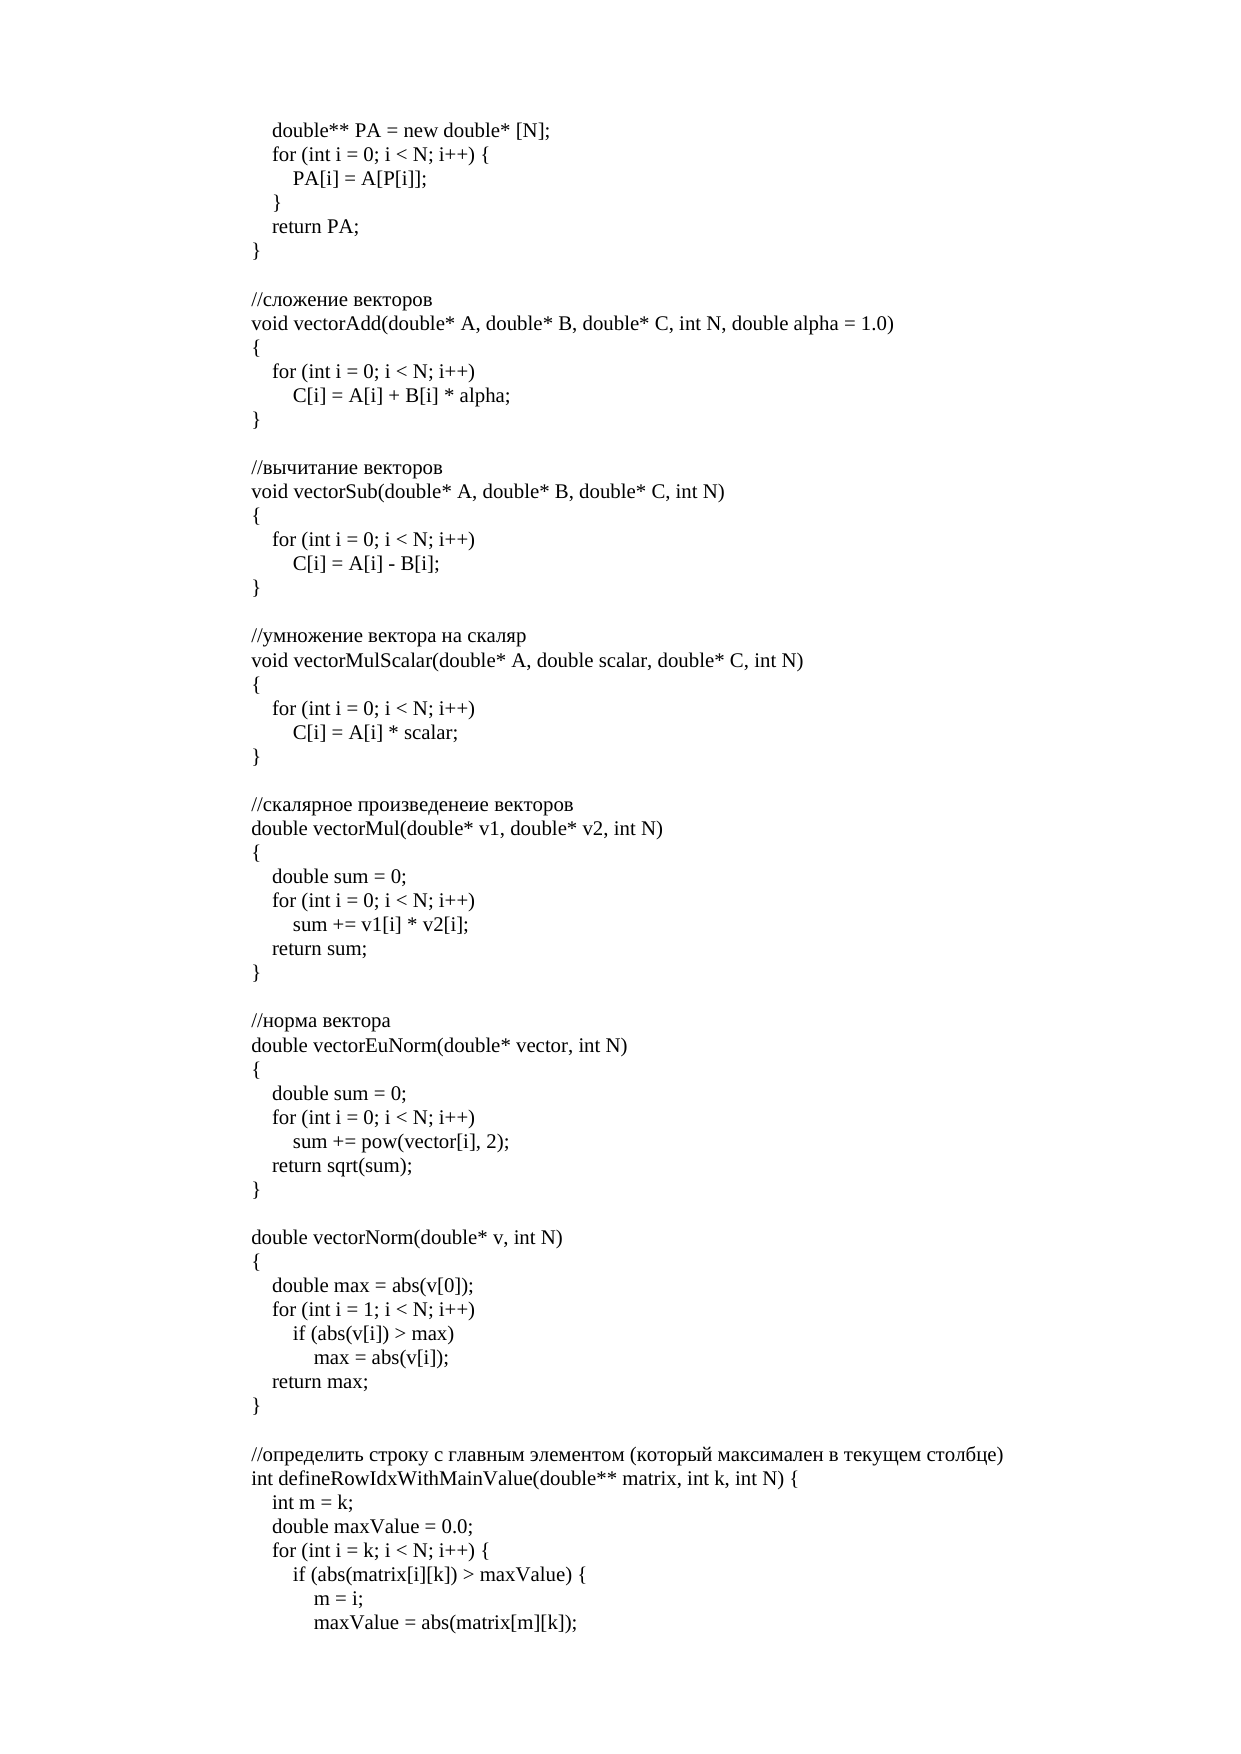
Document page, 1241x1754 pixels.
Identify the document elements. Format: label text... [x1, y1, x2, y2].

text sum += pow(vector[i], 2); [177, 1129, 1152, 1153]
text int defineRowIdxWithMainValue(double** matrix, int k, int N) { [177, 1466, 1152, 1490]
text void vectorAdd(double* A, double* B, double* C, int N, double alpha = 1.0) [177, 311, 1152, 335]
text { [177, 335, 1152, 359]
text C[i] = A[i] - B[i]; [177, 551, 1152, 575]
text } [177, 190, 1152, 214]
text //умножение вектора на скаляр [177, 623, 1152, 647]
text int m = k; [177, 1490, 1152, 1514]
text for (int i = 0; i < N; i++) { [177, 142, 1152, 166]
text } [177, 1177, 1152, 1201]
text void vectorSub(double* A, double* B, double* C, int N) [177, 479, 1152, 503]
text double sum = 0; [177, 864, 1152, 888]
text return sum; [177, 936, 1152, 960]
text return sqrt(sum); [177, 1153, 1152, 1177]
text //норма вектора [177, 1008, 1152, 1032]
text double sum = 0; [177, 1081, 1152, 1105]
text if (abs(matrix[i][k]) > maxValue) { [177, 1562, 1152, 1586]
text return PA; [177, 214, 1152, 238]
text if (abs(v[i]) > max) [177, 1321, 1152, 1345]
text void vectorMulScalar(double* A, double scalar, double* C, int N) [177, 647, 1152, 672]
text C[i] = A[i] + B[i] * alpha; [177, 383, 1152, 407]
text } [177, 744, 1152, 768]
text for (int i = k; i < N; i++) { [177, 1538, 1152, 1562]
text double vectorNorm(double* v, int N) [177, 1225, 1152, 1249]
text { [177, 672, 1152, 696]
text { [177, 503, 1152, 527]
text return max; [177, 1369, 1152, 1393]
text double vectorMul(double* v1, double* v2, int N) [177, 816, 1152, 840]
text for (int i = 0; i < N; i++) [177, 696, 1152, 720]
text { [177, 840, 1152, 864]
text //скалярное произведенеие векторов [177, 792, 1152, 816]
text //сложение векторов [177, 287, 1152, 311]
text max = abs(v[i]); [177, 1345, 1152, 1369]
text maxValue = abs(matrix[m][k]); [177, 1610, 1152, 1634]
text double maxValue = 0.0; [177, 1514, 1152, 1538]
text sum += v1[i] * v2[i]; [177, 912, 1152, 936]
text } [177, 575, 1152, 599]
text for (int i = 0; i < N; i++) [177, 888, 1152, 912]
text //определить строку с главным элементом (который максимален в текущем столбце) [177, 1442, 1152, 1466]
text C[i] = A[i] * scalar; [177, 720, 1152, 744]
text double** PA = new double* [N]; [177, 118, 1152, 142]
text for (int i = 0; i < N; i++) [177, 527, 1152, 551]
text //вычитание векторов [177, 455, 1152, 479]
text double max = abs(v[0]); [177, 1273, 1152, 1297]
text } [177, 407, 1152, 431]
text PA[i] = A[P[i]]; [177, 166, 1152, 190]
text double vectorEuNorm(double* vector, int N) [177, 1032, 1152, 1057]
text m = i; [177, 1586, 1152, 1610]
text } [177, 960, 1152, 984]
text for (int i = 0; i < N; i++) [177, 359, 1152, 383]
text } [177, 238, 1152, 262]
text } [177, 1393, 1152, 1417]
text for (int i = 1; i < N; i++) [177, 1297, 1152, 1321]
text { [177, 1249, 1152, 1273]
text { [177, 1057, 1152, 1081]
text for (int i = 0; i < N; i++) [177, 1105, 1152, 1129]
